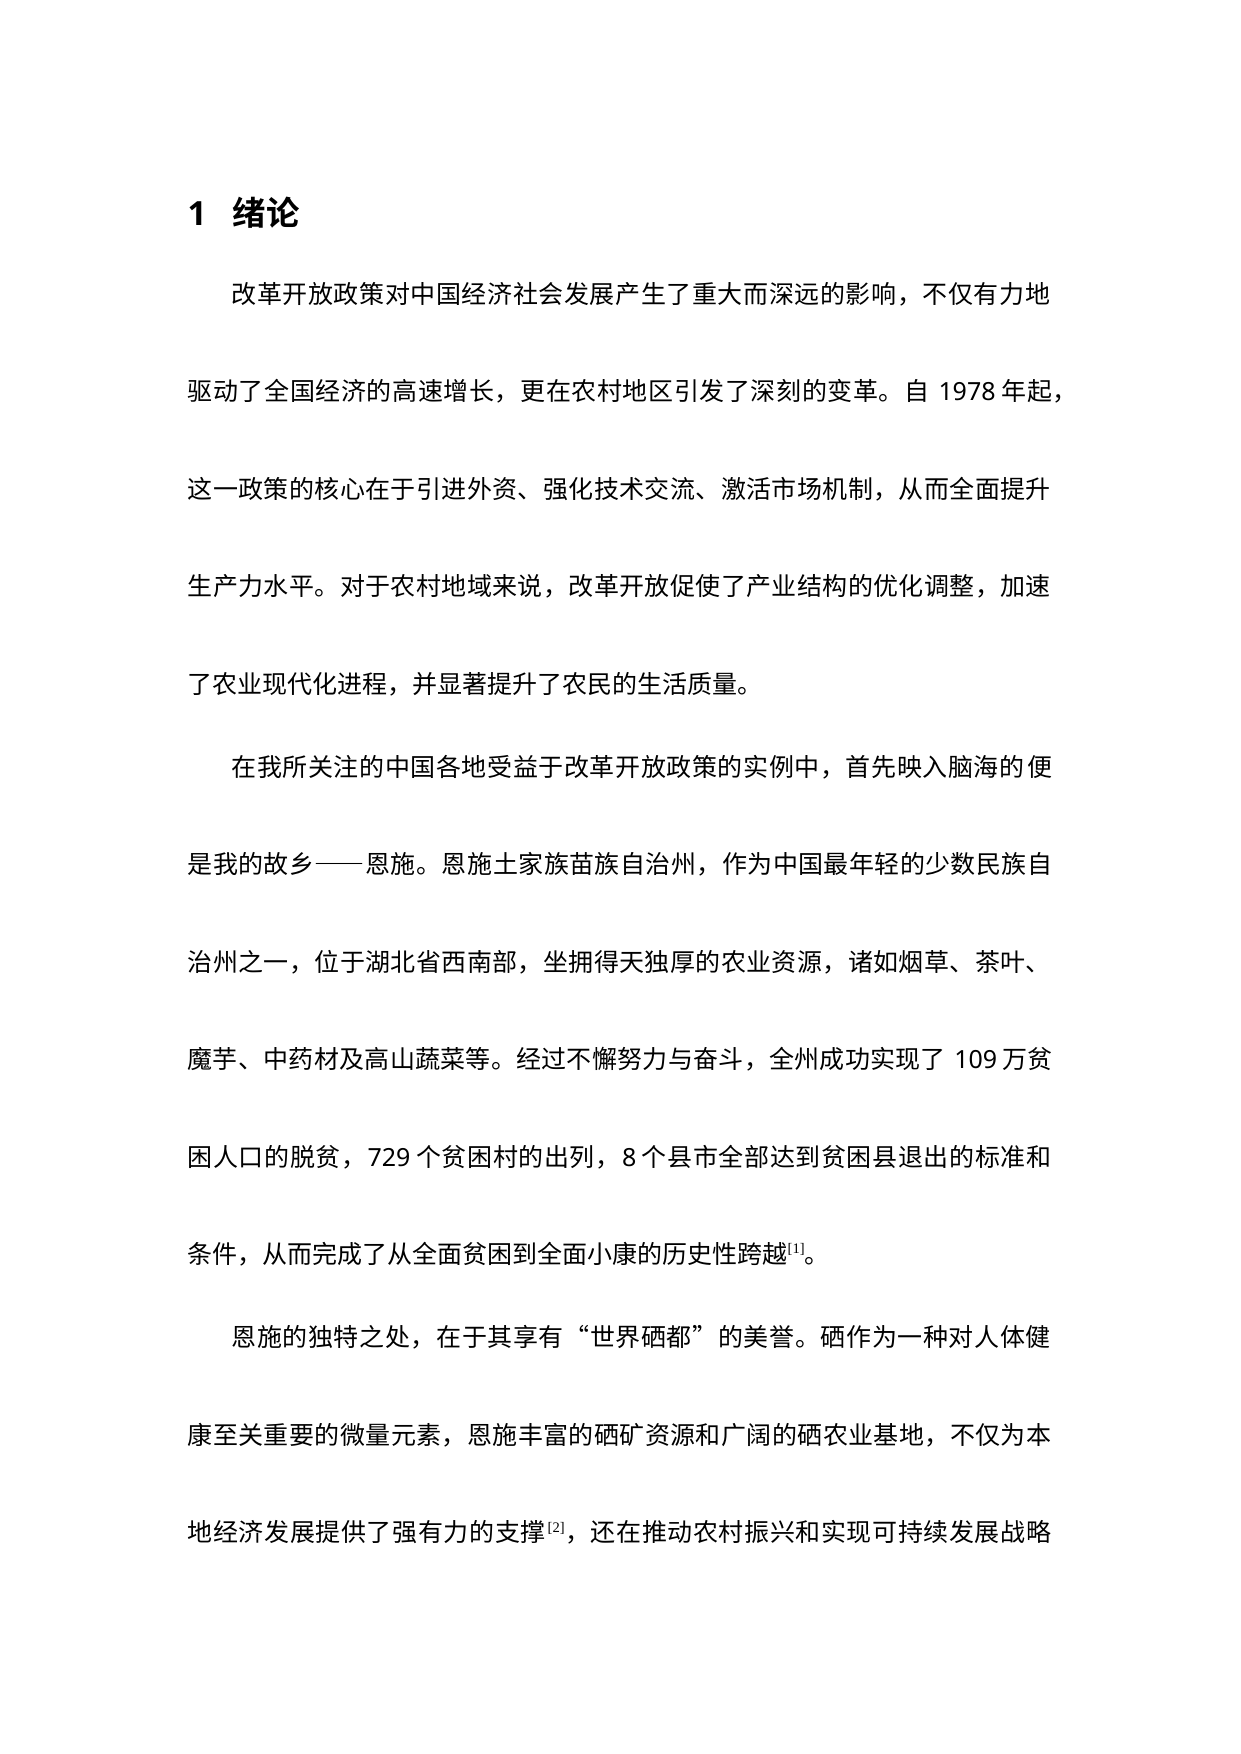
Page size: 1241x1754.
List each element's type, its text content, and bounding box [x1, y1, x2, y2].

text 改革开放政策对中国经济社会发展产生了重大而深远的影响，不仅有力地驱动了全国经济的高速增长，更在农村地区引发了深刻的变革。自1978年起，这一政策的核心在于引进外资、强化技术交流、激活市场机制，从而全面提升生产力水平。对于农村地域来说，改革开放促使了产业结构的优化调整，加速了农业现代化进程，并显著提升了农民的生活质量。 [187, 260, 1053, 715]
text 在我所关注的中国各地受益于改革开放政策的实例中，首先映入脑海的便是我的故乡——恩施。恩施土家族苗族自治州，作为中国最年轻的少数民族自治州之一，位于湖北省西南部，坐拥得天独厚的农业资源，诸如烟草、茶叶、魔芋、中药材及高山蔬菜等。经过不懈努力与奋斗，全州成功实现了109万贫困人口的脱贫，729个贫困村的出列，8个县市全部达到贫困县退出的标准和条件，从而完成了从全面贫困到全面小康的历史性跨越[1]。 [187, 733, 1053, 1285]
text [187, 1303, 1053, 1563]
subtitle 绪论 [187, 178, 1053, 243]
